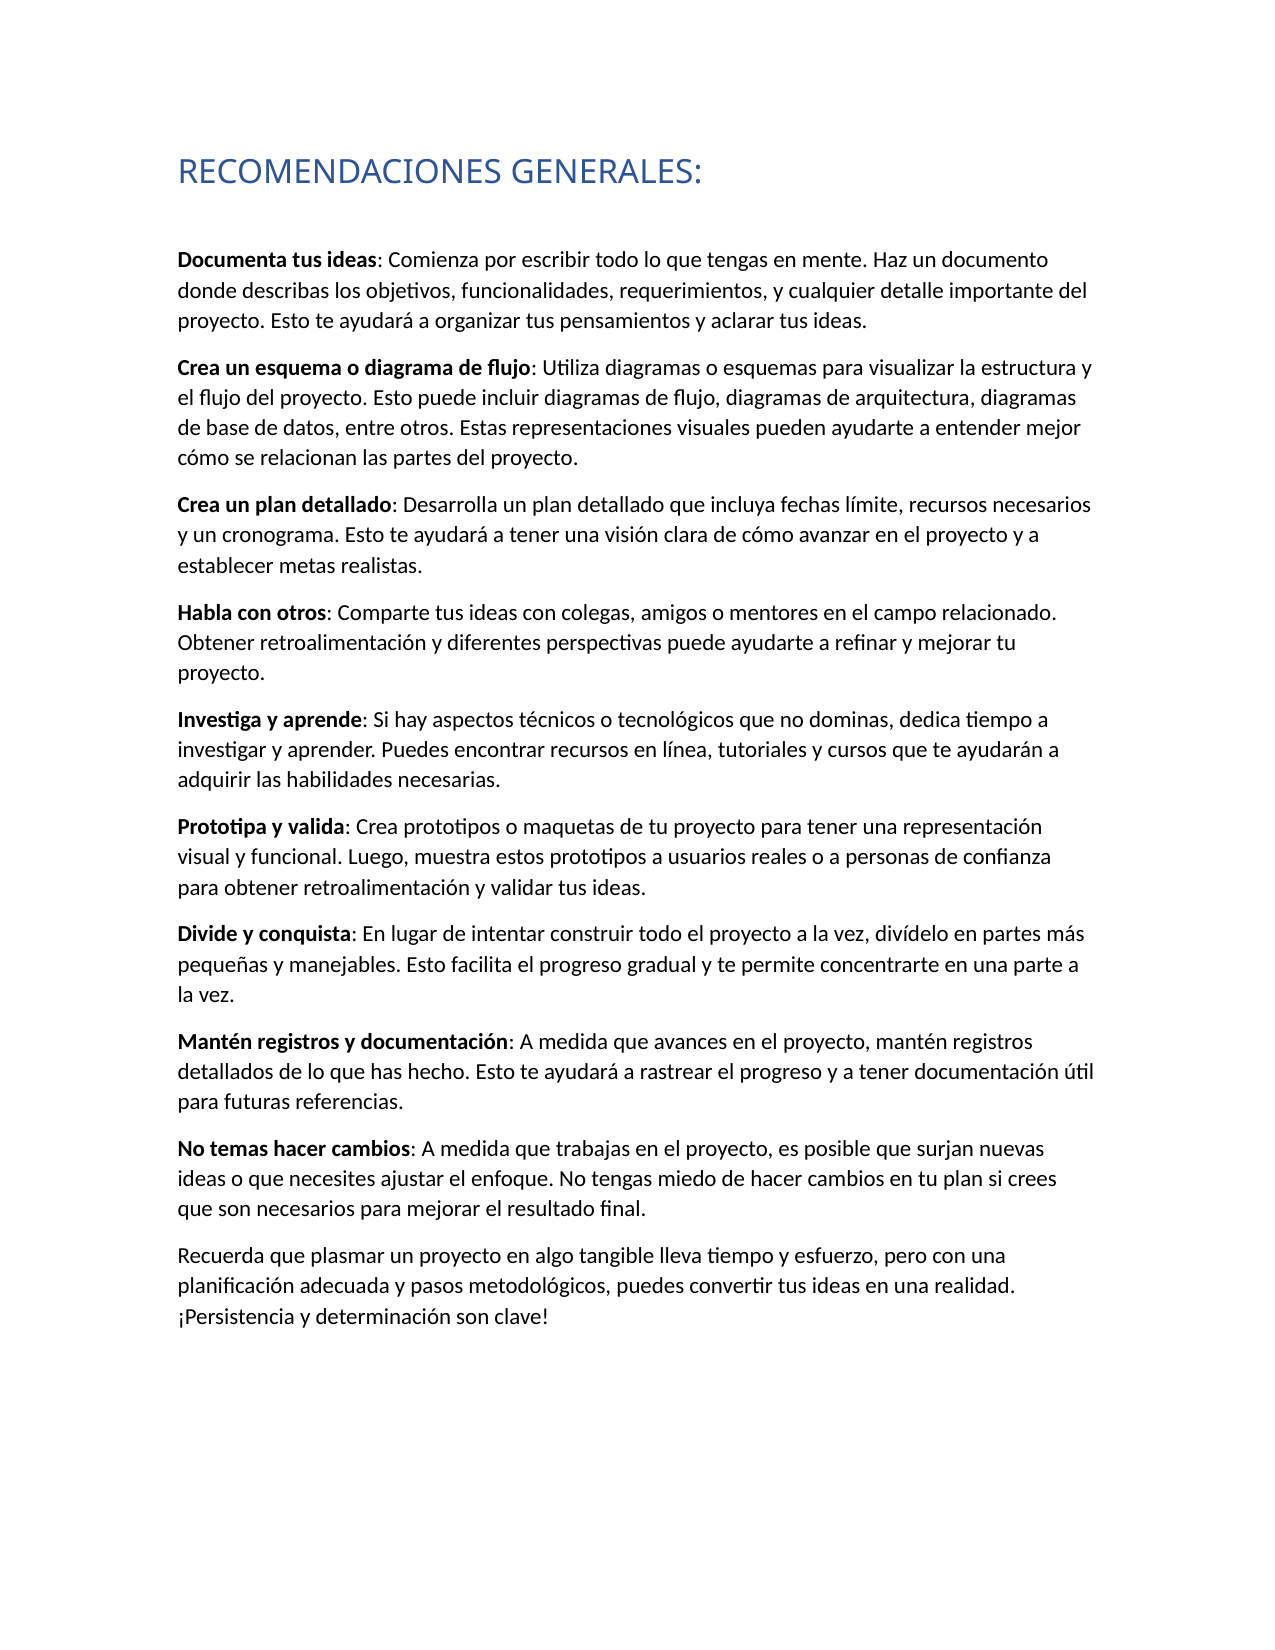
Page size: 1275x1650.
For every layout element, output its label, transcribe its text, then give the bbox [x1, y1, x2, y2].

text Prototipa y valida: Crea prototipos o maquetas de tu proyecto para tener una representación visual y funcional. Luego, muestra estos prototipos a usuarios reales o a personas de confianza para obtener retroalimentación y validar tus ideas. [177, 812, 1098, 901]
subtitle RECOMENDACIONES GENERALES: [177, 148, 1098, 242]
text Habla con otros: Comparte tus ideas con colegas, amigos o mentores en el campo relacionado. Obtener retroalimentación y diferentes perspectivas puede ayudarte a refinar y mejorar tu proyecto. [177, 598, 1098, 686]
text Mantén registros y documentación: A medida que avances en el proyecto, mantén registros detallados de lo que has hecho. Esto te ayudará a rastrear el progreso y a tener documentación útil para futuras referencias. [177, 1027, 1098, 1115]
text Divide y conquista: En lugar de intentar construir todo el proyecto a la vez, divídelo en partes más pequeñas y manejables. Esto facilita el progreso gradual y te permite concentrarte en una parte a la vez. [177, 919, 1098, 1008]
text Crea un plan detallado: Desarrolla un plan detallado que incluya fechas límite, recursos necesarios y un cronograma. Esto te ayudará a tener una visión clara de cómo avanzar en el proyecto y a establecer metas realistas. [177, 490, 1098, 579]
text Documenta tus ideas: Comienza por escribir todo lo que tengas en mente. Haz un documento donde describas los objetivos, funcionalidades, requerimientos, y cualquier detalle importante del proyecto. Esto te ayudará a organizar tus pensamientos y aclarar tus ideas. [177, 246, 1098, 334]
text Investiga y aprende: Si hay aspectos técnicos o tecnológicos que no dominas, dedica tiempo a investigar y aprender. Puedes encontrar recursos en línea, tutoriales y cursos que te ayudarán a adquirir las habilidades necesarias. [177, 705, 1098, 793]
text Crea un esquema o diagrama de flujo: Utiliza diagramas o esquemas para visualizar la estructura y el flujo del proyecto. Esto puede incluir diagramas de flujo, diagramas de arquitectura, diagramas de base de datos, entre otros. Estas representaciones visuales pueden ayudarte a entender mejor cómo se relacionan las partes del proyecto. [177, 353, 1098, 471]
text Recuerda que plasmar un proyecto en algo tangible lleva tiempo y esfuerzo, pero con una planificación adecuada y pasos metodológicos, puedes convertir tus ideas en una realidad. ¡Persistencia y determinación son clave! [177, 1241, 1098, 1330]
text No temas hacer cambios: A medida que trabajas en el proyecto, es posible que surjan nuevas ideas o que necesites ajustar el enfoque. No tengas miedo de hacer cambios en tu plan si crees que son necesarios para mejorar el resultado final. [177, 1134, 1098, 1222]
